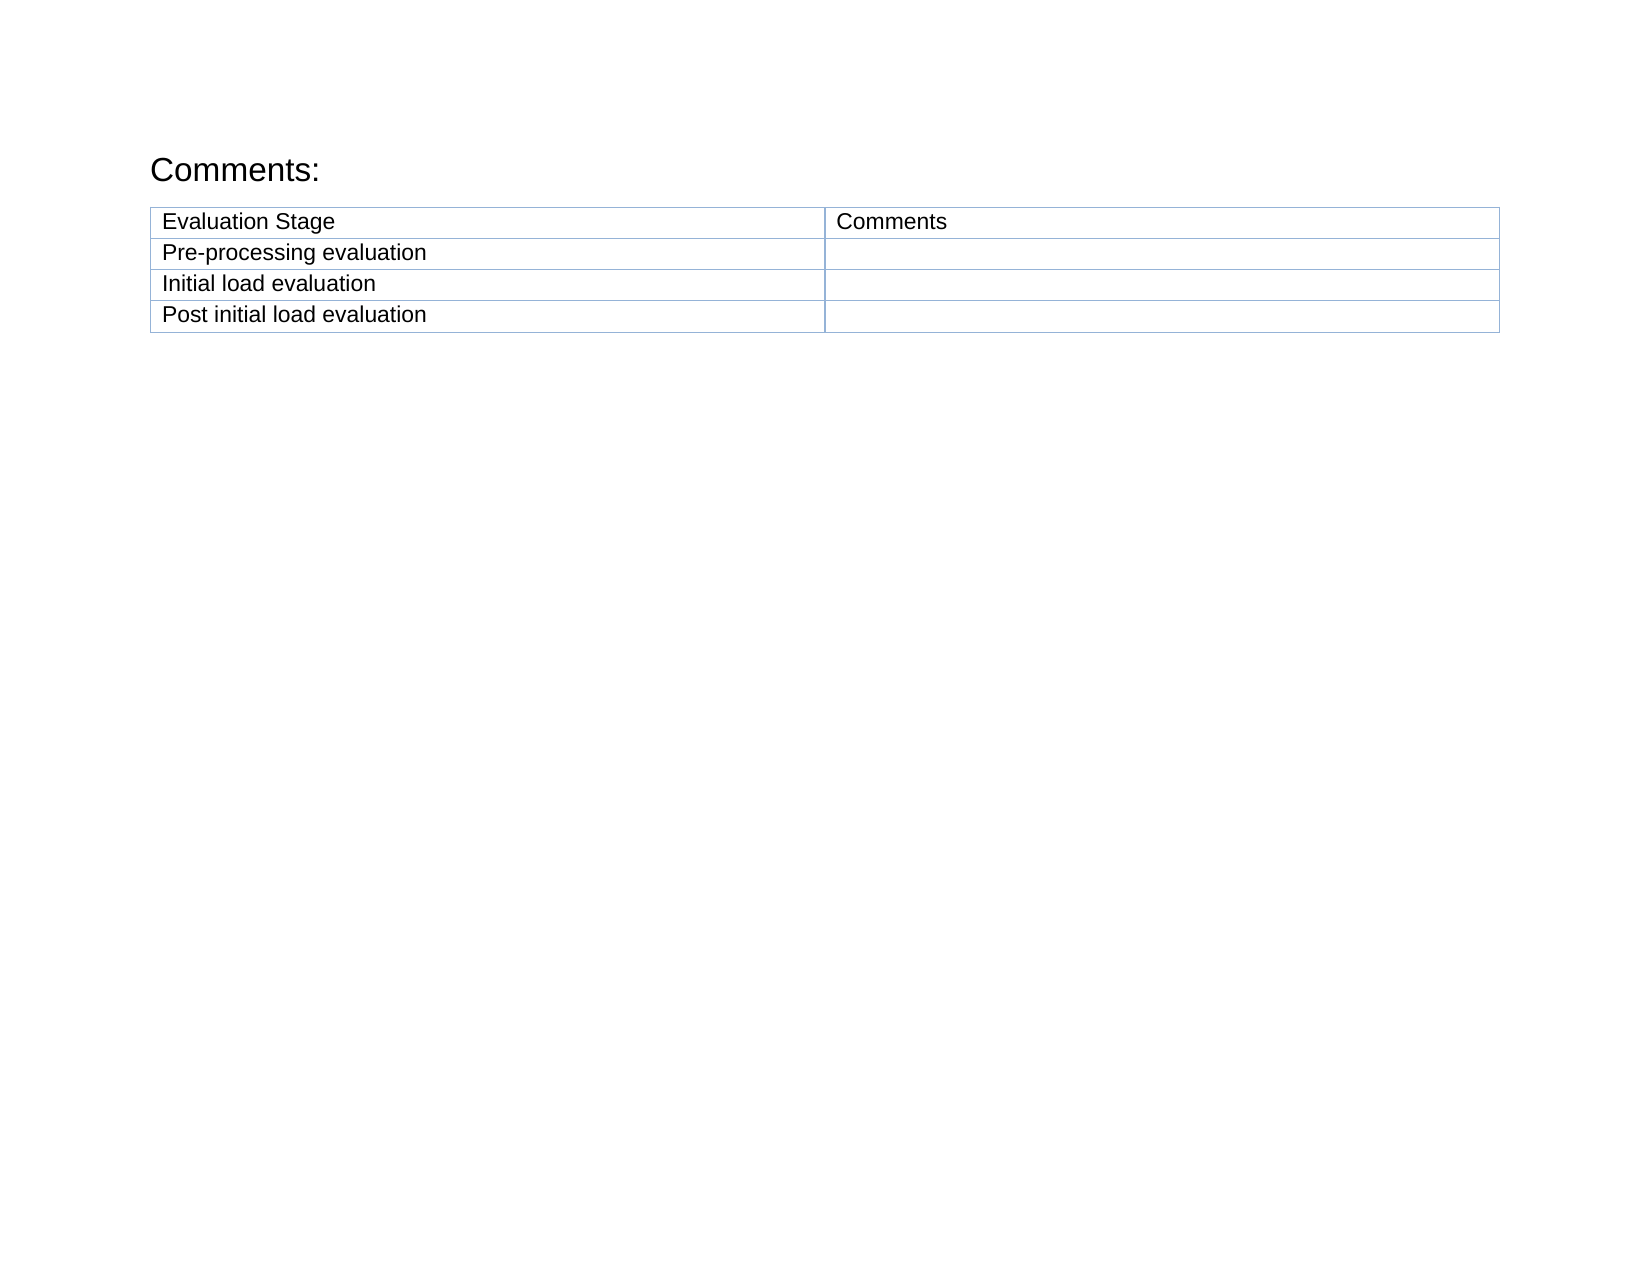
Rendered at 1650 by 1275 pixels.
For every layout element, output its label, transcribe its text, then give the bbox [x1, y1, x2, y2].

table_cell Pre-processing evaluation [151, 239, 824, 269]
table_cell Post initial load evaluation [151, 301, 824, 332]
table_cell [826, 301, 1499, 332]
table_cell Initial load evaluation [151, 270, 824, 300]
table_header Evaluation Stage [151, 208, 824, 238]
table_header Comments [826, 208, 1499, 238]
table_cell [826, 239, 1499, 269]
subtitle Comments: [150, 150, 1500, 188]
table_cell [826, 270, 1499, 300]
